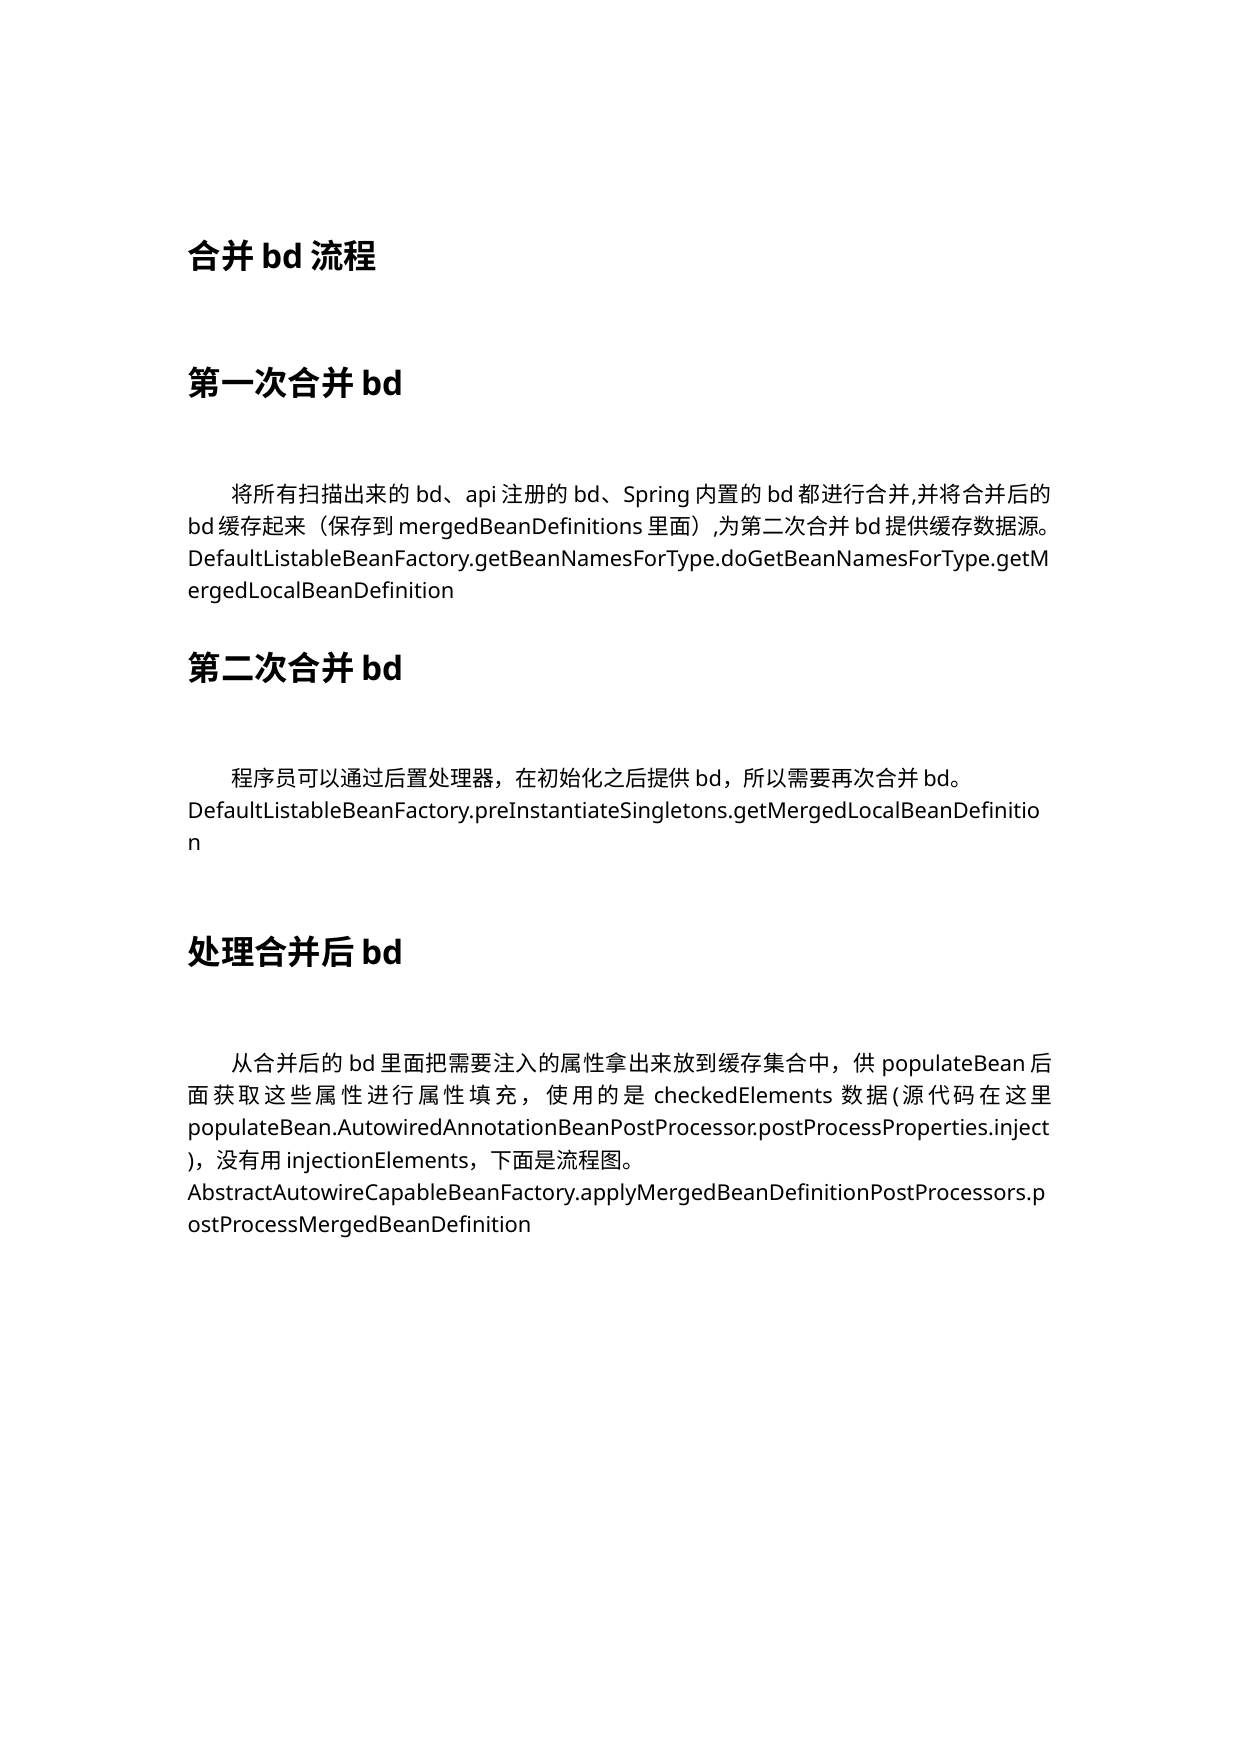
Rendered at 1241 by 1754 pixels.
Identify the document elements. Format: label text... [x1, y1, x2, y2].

subtitle 合并bd流程 [187, 222, 1053, 287]
text DefaultListableBeanFactory.getBeanNamesForType.doGetBeanNamesForType.getMergedLocalBeanDefinition [187, 541, 1053, 606]
subtitle 第一次合并bd [187, 349, 1053, 414]
text 从合并后的bd里面把需要注入的属性拿出来放到缓存集合中，供populateBean后面获取这些属性进行属性填充，使用的是checkedElements数据(源代码在这里populateBean.AutowiredAnnotationBeanPostProcessor.postProcessProperties.inject)，没有用injectionElements，下面是流程图。 [187, 1045, 1053, 1175]
text AbstractAutowireCapableBeanFactory.applyMergedBeanDefinitionPostProcessors.postProcessMergedBeanDefinition [187, 1175, 1053, 1240]
text 程序员可以通过后置处理器，在初始化之后提供bd，所以需要再次合并bd。 [187, 761, 1053, 793]
text DefaultListableBeanFactory.preInstantiateSingletons.getMergedLocalBeanDefinition [187, 793, 1053, 858]
text 将所有扫描出来的bd、api注册的bd、Spring内置的bd都进行合并,并将合并后的bd缓存起来（保存到mergedBeanDefinitions里面）,为第二次合并bd提供缓存数据源。 [187, 476, 1053, 541]
subtitle 处理合并后bd [187, 918, 1053, 983]
subtitle 第二次合并bd [187, 633, 1053, 698]
